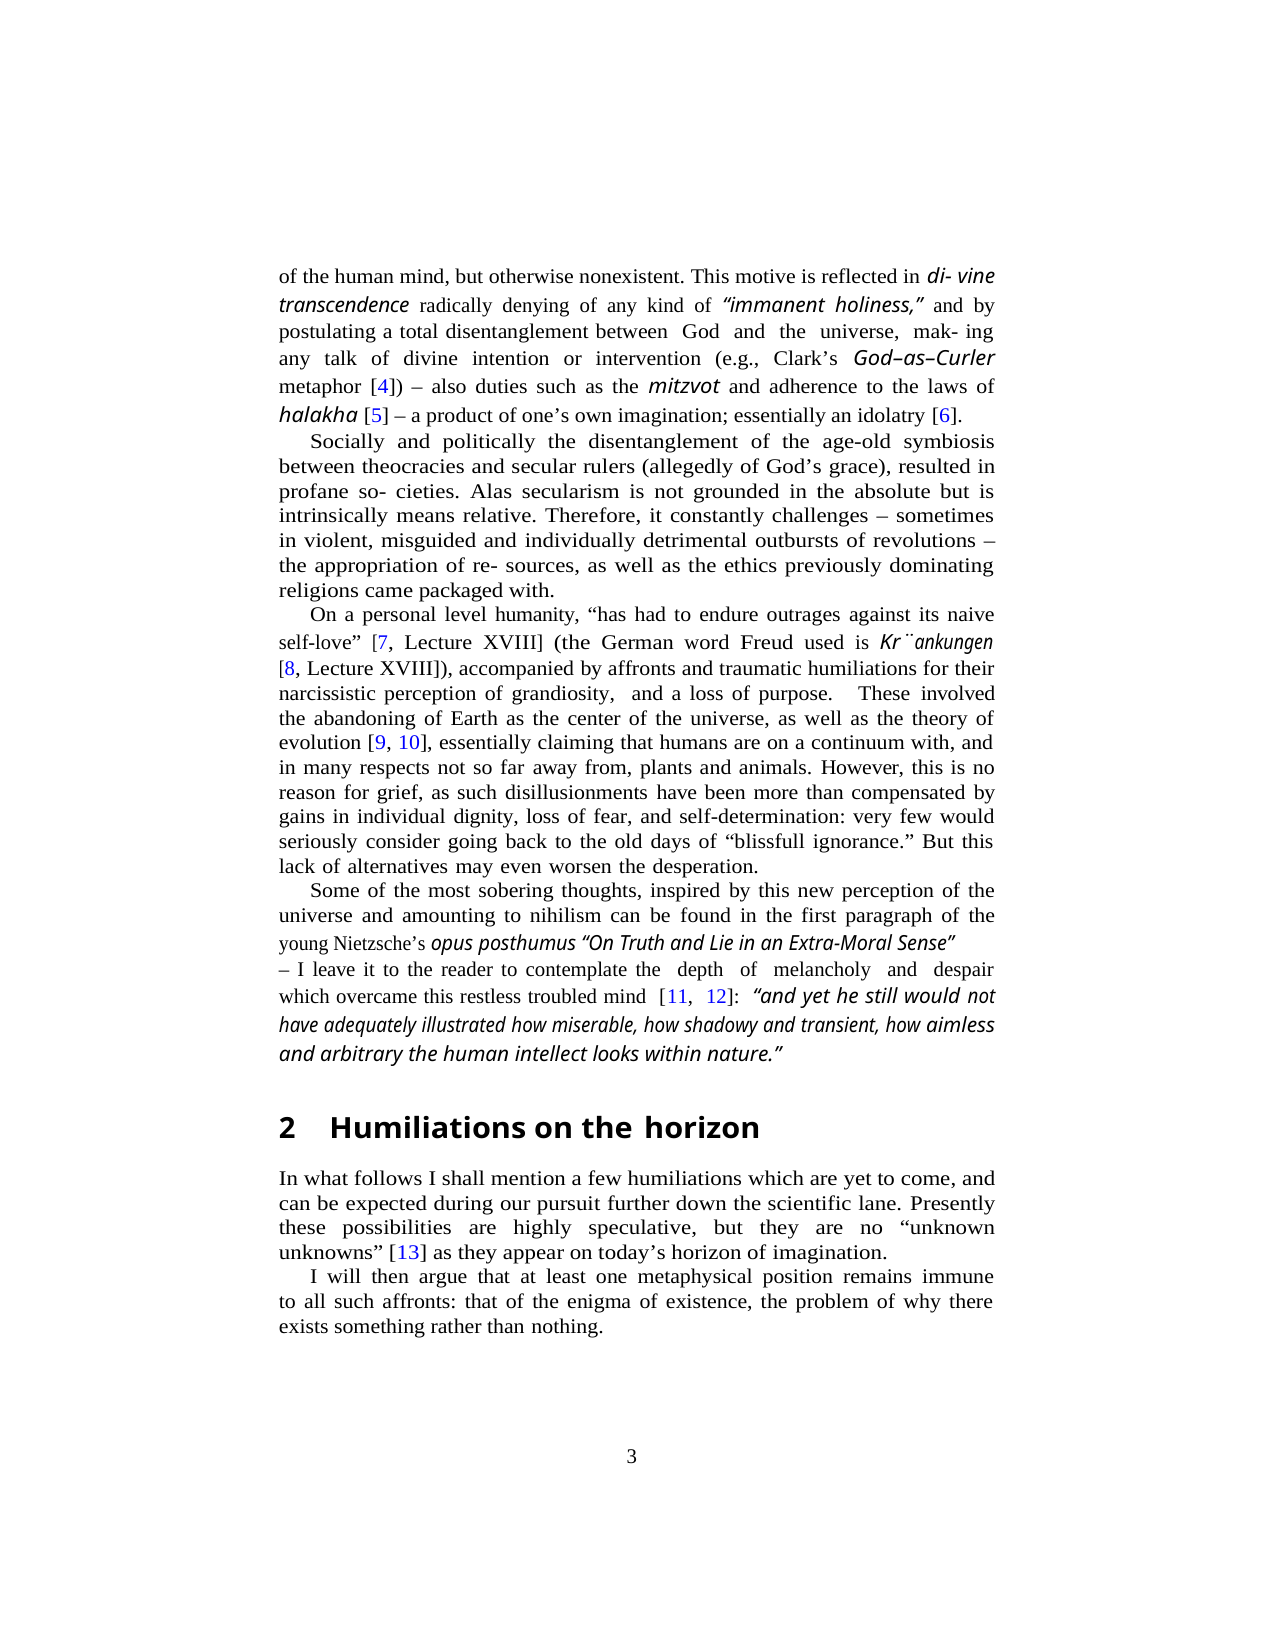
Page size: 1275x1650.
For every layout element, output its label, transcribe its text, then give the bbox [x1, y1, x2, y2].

text In what follows I shall mention a few humiliations which are yet to come, and can be expected during our pursuit further down the scientific lane. Presently these possibilities are highly speculative, but they are no “unknown unknowns” [13] as they appear on today’s horizon of imagination. [279, 1166, 995, 1264]
subtitle Humiliations on the horizon [279, 1108, 1096, 1147]
text Some of the most sobering thoughts, inspired by this new perception of the universe and amounting to nihilism can be found in the first paragraph of the young Nietzsche’s opus posthumus “On Truth and Lie in an Extra-Moral Sense” [279, 878, 995, 956]
text – I leave it to the reader to contemplate the depth of melancholy and despair which overcame this restless troubled mind [11, 12]: “and yet he still would not have adequately illustrated how miserable, how shadowy and transient, how aimless and arbitrary the human intellect looks within nature.” [279, 957, 995, 1067]
text Socially and politically the disentanglement of the age-old symbiosis between theocracies and secular rulers (allegedly of God’s grace), resulted in profane so- cieties. Alas secularism is not grounded in the absolute but is intrinsically means relative. Therefore, it constantly challenges – sometimes in violent, misguided and individually detrimental outbursts of revolutions – the appropriation of re- sources, as well as the ethics previously dominating religions came packaged with. [279, 429, 995, 602]
text On a personal level humanity, “has had to endure outrages against its naive self-love” [7, Lecture XVIII] (the German word Freud used is Kr¨ankungen [8, Lecture XVIII]), accompanied by affronts and traumatic humiliations for their narcissistic perception of grandiosity, and a loss of purpose. These involved the abandoning of Earth as the center of the universe, as well as the theory of evolution [9, 10], essentially claiming that humans are on a continuum with, and in many respects not so far away from, plants and animals. However, this is no reason for grief, as such disillusionments have been more than compensated by gains in individual dignity, loss of fear, and self-determination: very few would seriously consider going back to the old days of “blissfull ignorance.” But this lack of alternatives may even worsen the desperation. [279, 602, 995, 878]
text I will then argue that at least one metaphysical position remains immune to all such affronts: that of the enigma of existence, the problem of why there exists something rather than nothing. [279, 1264, 995, 1338]
text of the human mind, but otherwise nonexistent. This motive is reflected in di- vine transcendence radically denying of any kind of “immanent holiness,” and by postulating a total disentanglement between God and the universe, mak- ing any talk of divine intention or intervention (e.g., Clark’s God–as–Curler metaphor [4]) – also duties such as the mitzvot and adherence to the laws of halakha [5] – a product of one’s own imagination; essentially an idolatry [6]. [279, 261, 995, 429]
